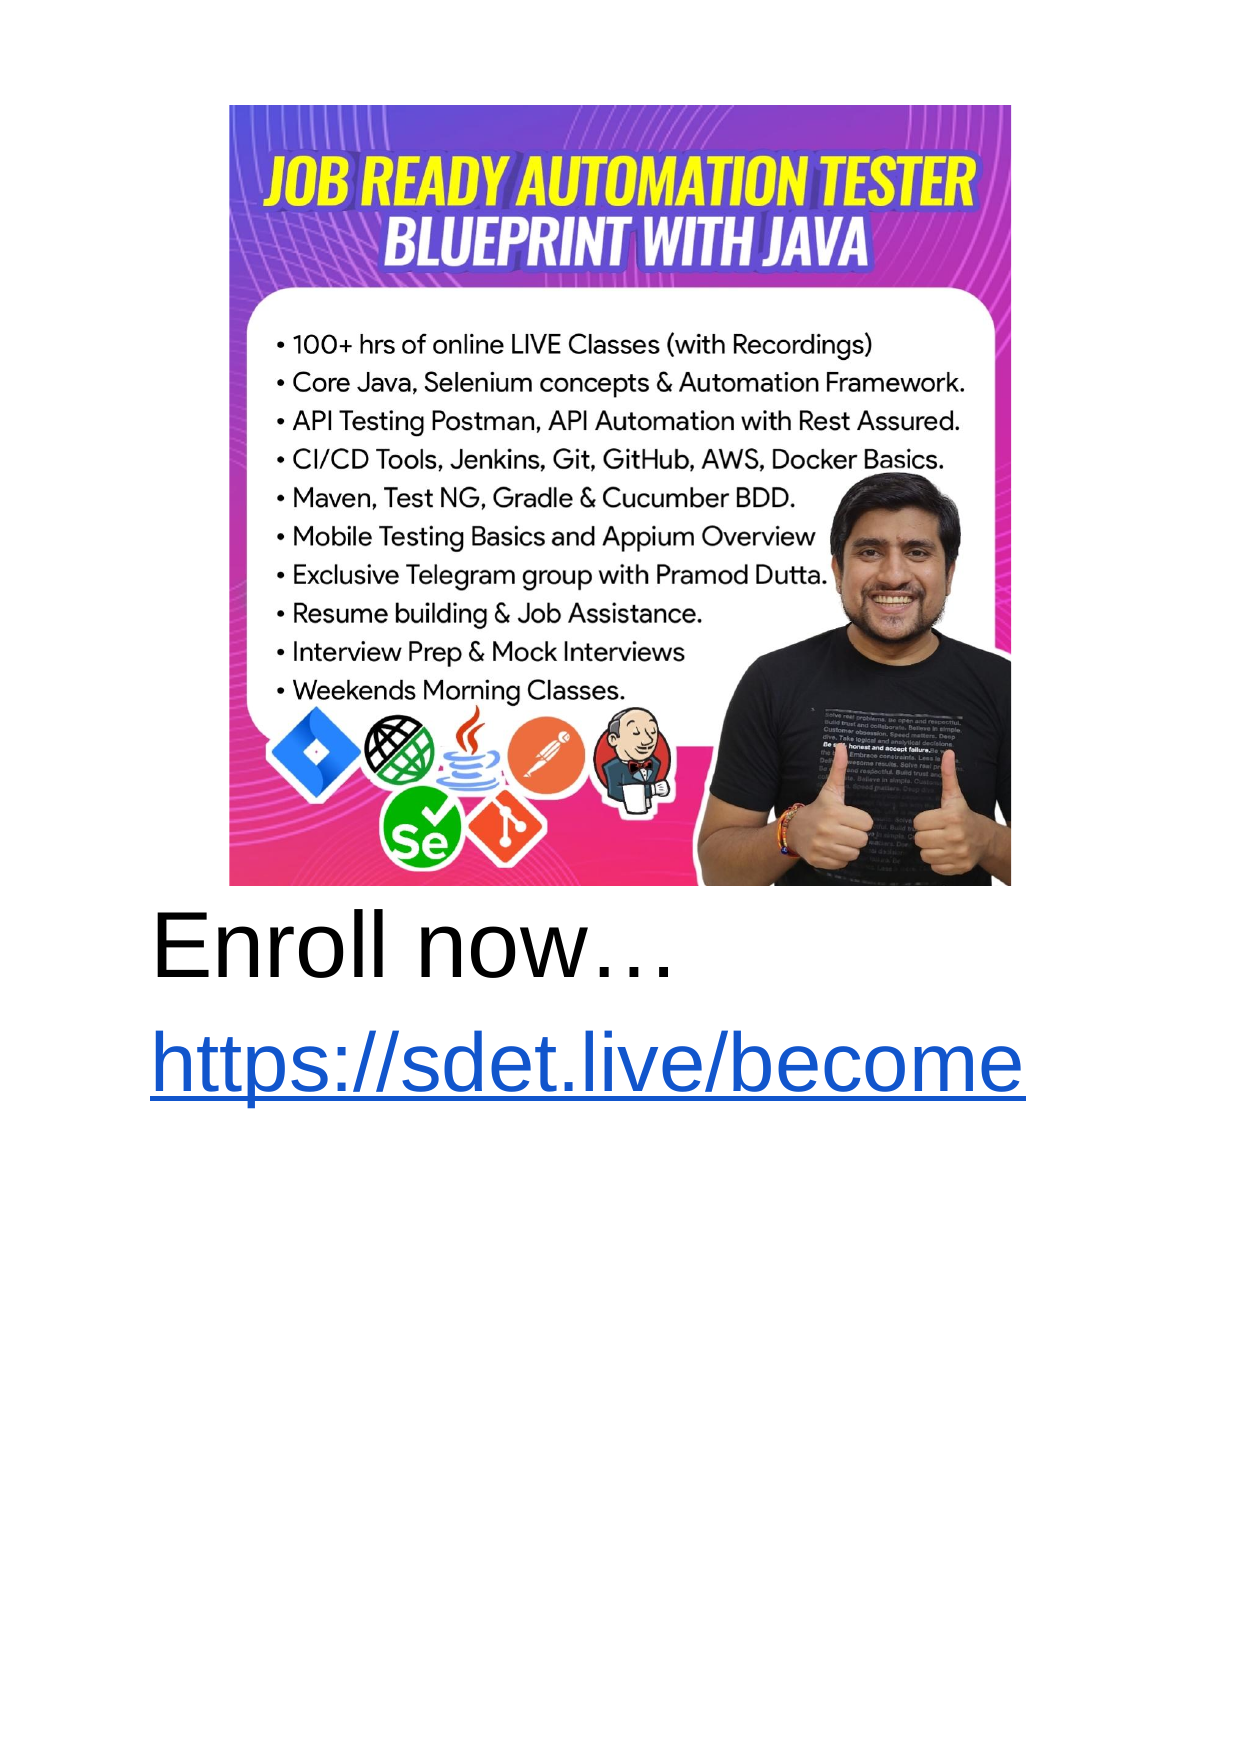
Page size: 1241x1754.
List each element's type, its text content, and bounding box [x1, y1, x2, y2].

text Enroll now… [150, 889, 1090, 997]
picture [229, 105, 1012, 886]
text https://sdet.live/become [150, 1013, 1090, 1109]
